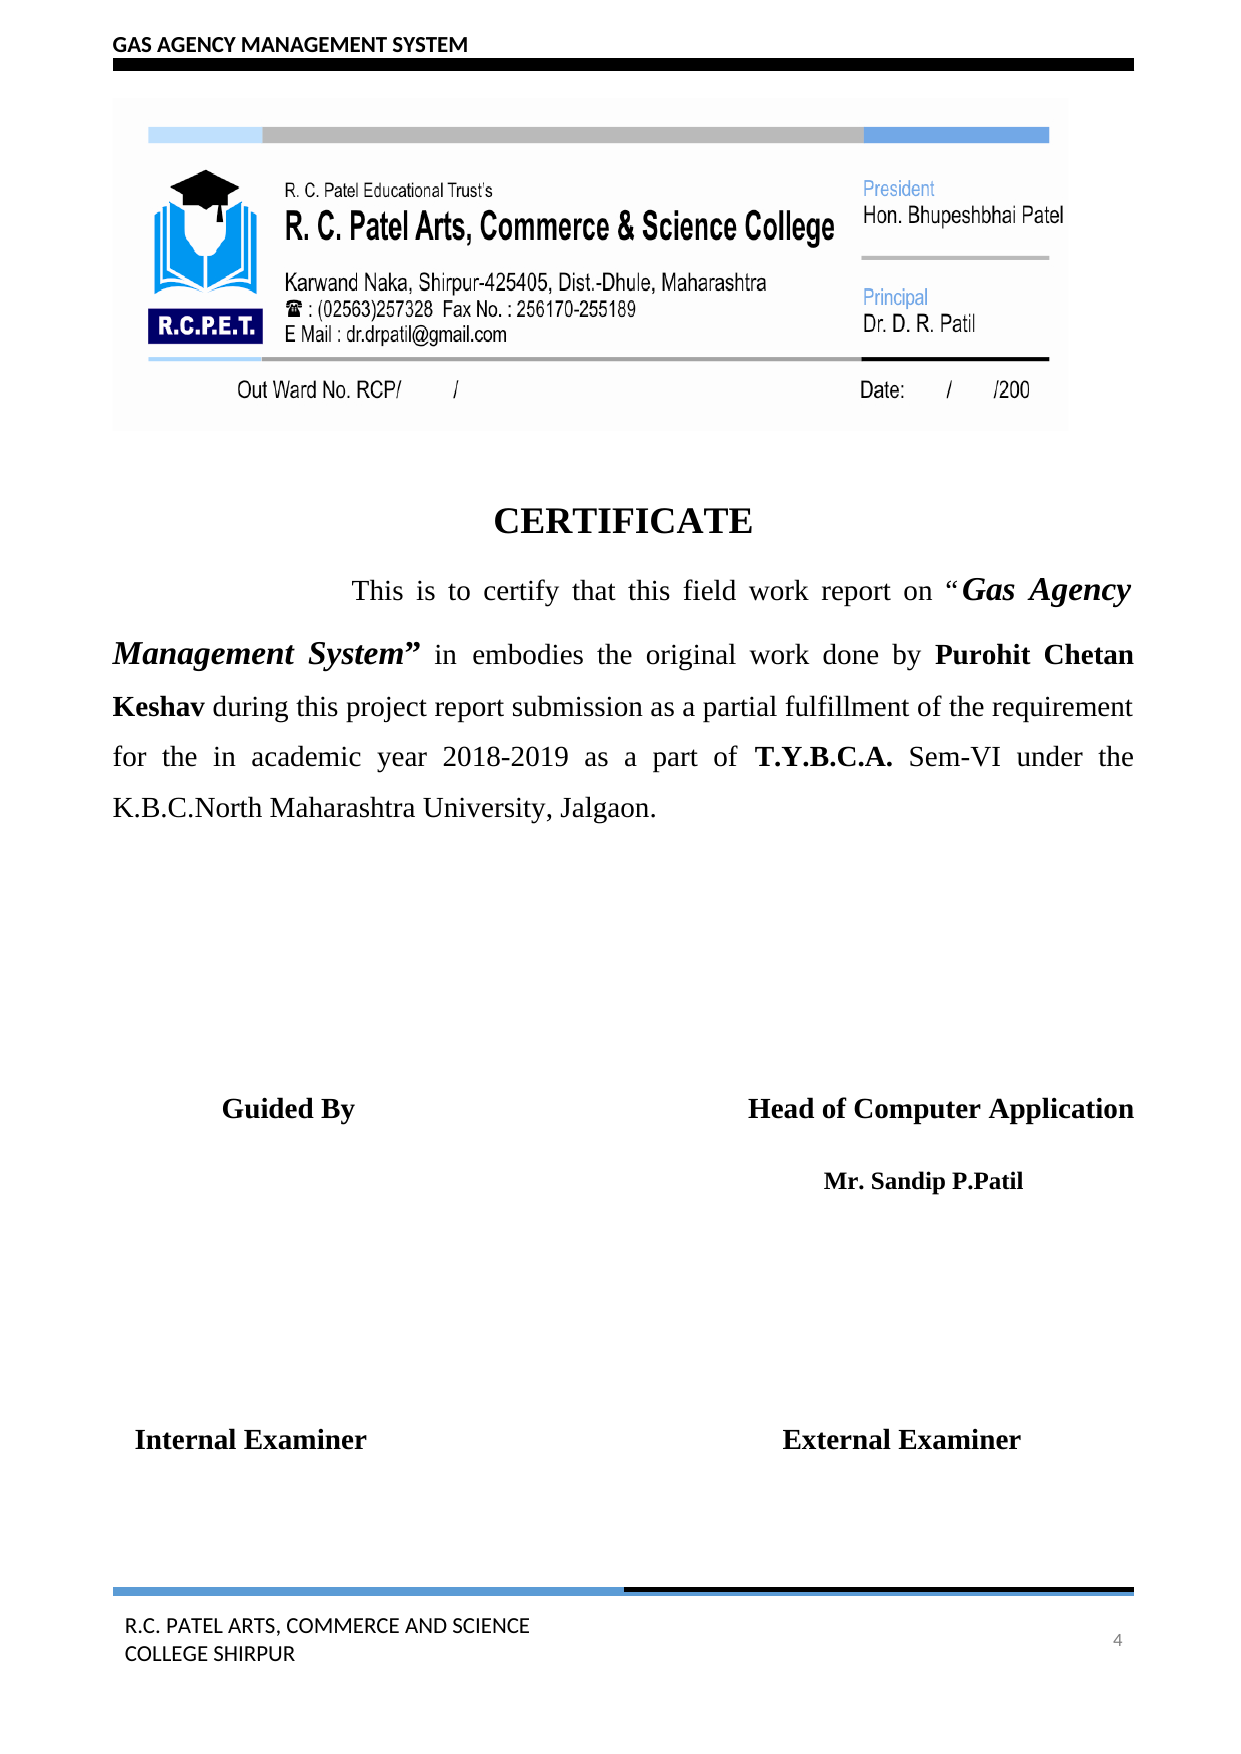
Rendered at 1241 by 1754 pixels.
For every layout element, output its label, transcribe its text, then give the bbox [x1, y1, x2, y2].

text Mr. Sandip P.Patil [637, 1166, 1134, 1195]
picture [112, 98, 1069, 431]
text Guided By Head of Computer Application [112, 1091, 1134, 1124]
text Internal Examiner External Examiner [112, 1422, 1134, 1455]
text This is to certify that this field work report on “Gas Agency Management System” in embodies the original work done by Purohit Chetan Keshav during this project report submission as a partial fulfillment of the requirement for the in academic year 2018-2019 as a part of T.Y.B.C.A. Sem-VI under the K.B.C.North Maharashtra University, Jalgaon. [112, 569, 1134, 823]
text CERTIFICATE [112, 499, 1134, 542]
